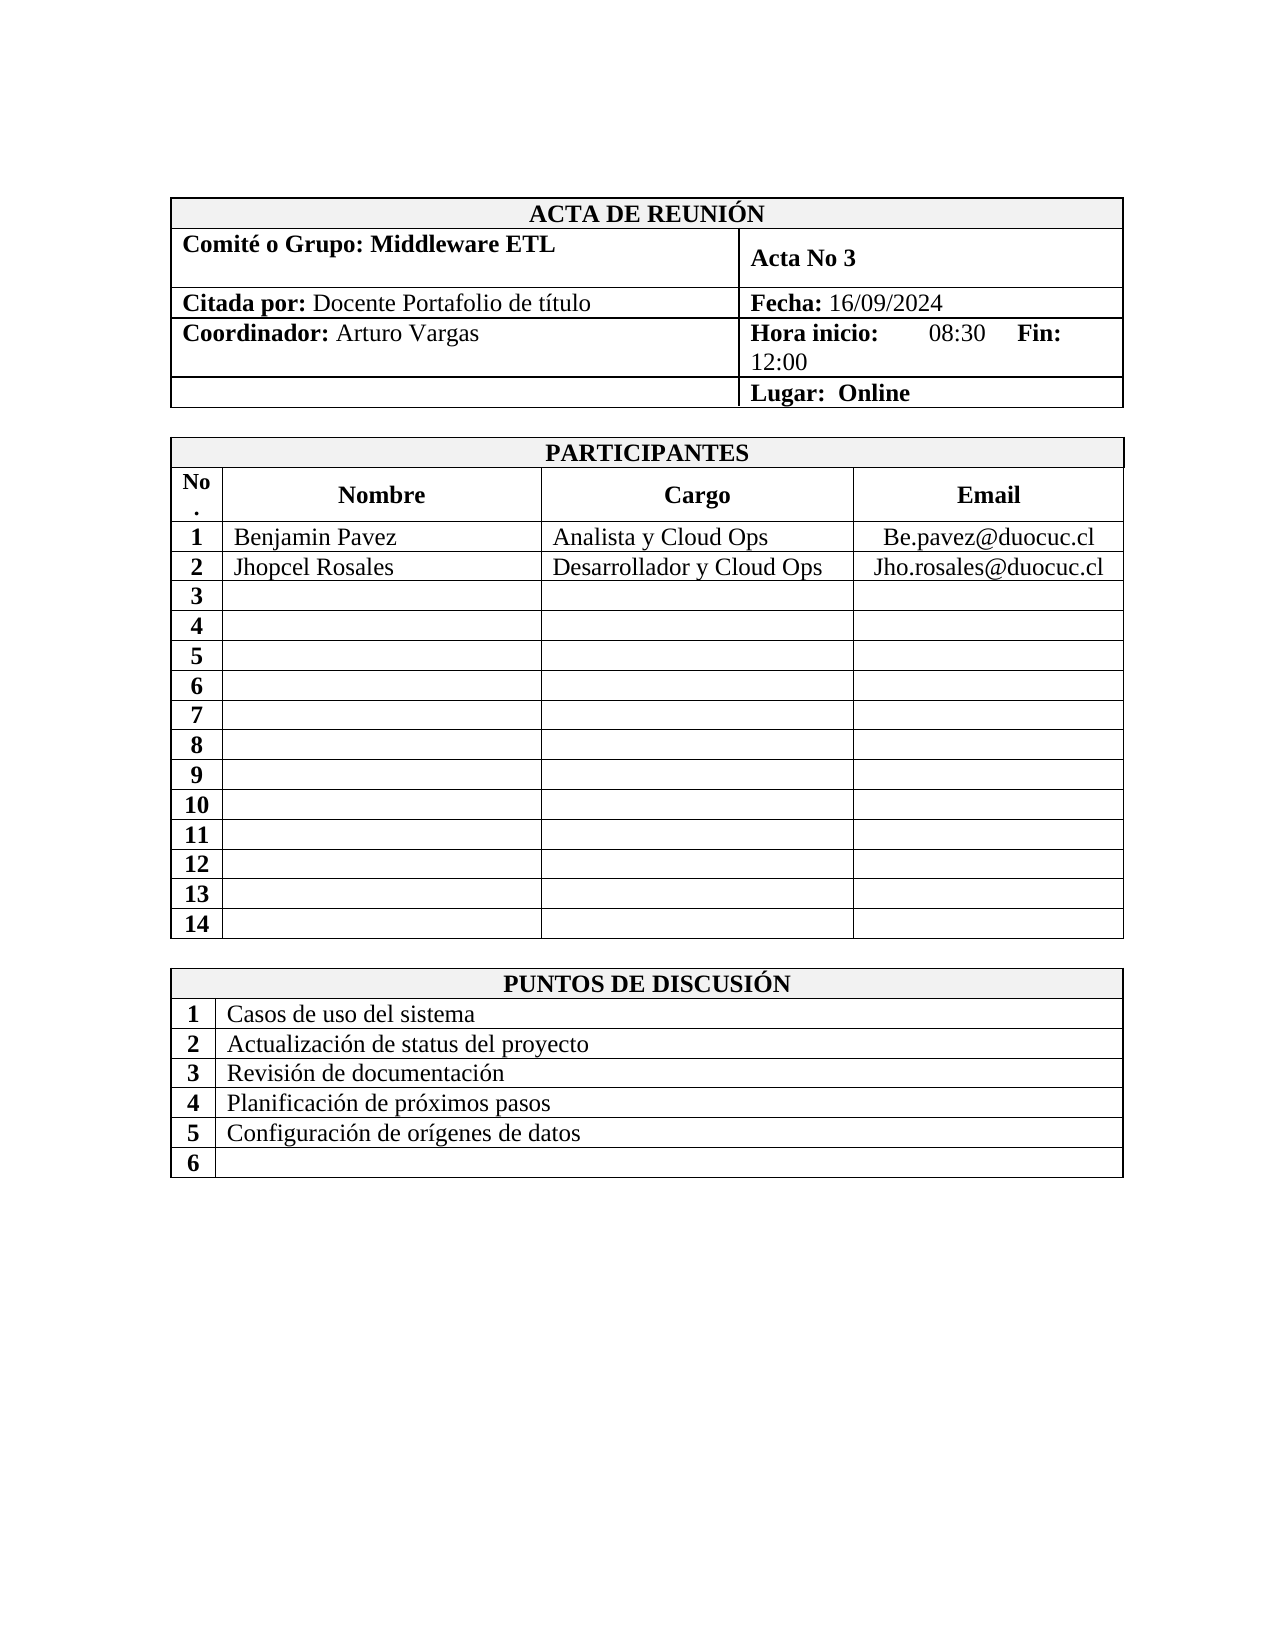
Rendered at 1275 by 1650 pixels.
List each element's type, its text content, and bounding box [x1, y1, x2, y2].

table_cell [542, 641, 853, 670]
table_cell Acta No 3 [740, 229, 1122, 287]
table_cell 3 [172, 581, 222, 610]
table_cell [542, 879, 853, 908]
table_cell No. [172, 468, 222, 521]
table_cell [172, 378, 738, 406]
table_cell 6 [172, 1148, 215, 1177]
table_header PUNTOS DE DISCUSIÓN [172, 969, 1122, 998]
table_cell 12 [172, 850, 222, 878]
table_cell [542, 760, 853, 789]
table_cell [223, 730, 541, 759]
table_cell [216, 1148, 1122, 1177]
table_cell [223, 641, 541, 670]
table_cell Be.pavez@duocuc.cl [854, 522, 1123, 551]
table_cell [542, 730, 853, 759]
table_cell Revisión de documentación [216, 1059, 1122, 1087]
table_cell [542, 611, 853, 640]
table_cell [854, 641, 1123, 670]
table_cell Coordinador: Arturo Vargas [172, 319, 738, 376]
table_cell Cargo [542, 468, 853, 521]
table_cell 9 [172, 760, 222, 789]
table_cell 8 [172, 730, 222, 759]
table_cell 2 [172, 1029, 215, 1057]
table_cell 4 [172, 611, 222, 640]
table_cell Benjamin Pavez [223, 522, 541, 551]
table_cell [542, 671, 853, 699]
table_cell Hora inicio: 08:30 Fin: 12:00 [740, 319, 1122, 376]
table_cell [854, 820, 1123, 848]
table_cell Configuración de orígenes de datos [216, 1118, 1122, 1147]
table_cell [223, 790, 541, 819]
table_cell Desarrollador y Cloud Ops [542, 552, 853, 580]
table_cell 3 [172, 1059, 215, 1087]
table_cell [223, 701, 541, 729]
table_cell Citada por: Docente Portafolio de título [172, 288, 738, 317]
table_cell [223, 850, 541, 878]
table_cell 5 [172, 641, 222, 670]
table_header ACTA DE REUNIÓN [172, 199, 1122, 228]
table_cell 10 [172, 790, 222, 819]
table_cell 14 [172, 909, 222, 938]
table_cell [854, 671, 1123, 699]
table_cell [223, 581, 541, 610]
table_cell [542, 581, 853, 610]
table_cell Jhopcel Rosales [223, 552, 541, 580]
table_cell 7 [172, 701, 222, 729]
table_cell [223, 760, 541, 789]
table_cell Planificación de próximos pasos [216, 1088, 1122, 1117]
table_cell 6 [172, 671, 222, 699]
table_cell 5 [172, 1118, 215, 1147]
table_cell [854, 701, 1123, 729]
table_cell 11 [172, 820, 222, 848]
table_cell Jho.rosales@duocuc.cl [854, 552, 1123, 580]
table_cell [854, 611, 1123, 640]
table_cell [223, 879, 541, 908]
table_cell [542, 820, 853, 848]
table_cell [223, 820, 541, 848]
table_cell Lugar: Online [740, 378, 1122, 406]
table_cell 2 [172, 552, 222, 580]
table_cell [854, 790, 1123, 819]
table_cell [854, 760, 1123, 789]
table_cell [854, 850, 1123, 878]
table_cell [223, 611, 541, 640]
table_cell 1 [172, 999, 215, 1028]
table_cell 1 [172, 522, 222, 551]
table_cell [542, 850, 853, 878]
table_cell Nombre [223, 468, 541, 521]
table_cell Fecha: 16/09/2024 [740, 288, 1122, 317]
table_cell [542, 790, 853, 819]
table_cell [542, 701, 853, 729]
table_cell [854, 730, 1123, 759]
table_cell [223, 671, 541, 699]
table_cell Analista y Cloud Ops [542, 522, 853, 551]
table_cell [854, 581, 1123, 610]
table_cell 4 [172, 1088, 215, 1117]
table_cell Actualización de status del proyecto [216, 1029, 1122, 1057]
table_cell 13 [172, 879, 222, 908]
table_cell Casos de uso del sistema [216, 999, 1122, 1028]
table_header PARTICIPANTES [172, 438, 1123, 467]
table_cell Comité o Grupo: Middleware ETL [172, 229, 738, 287]
table_cell Email [854, 468, 1123, 521]
table_cell [223, 909, 541, 938]
table_cell [854, 909, 1123, 938]
table_cell [854, 879, 1123, 908]
table_cell [542, 909, 853, 938]
